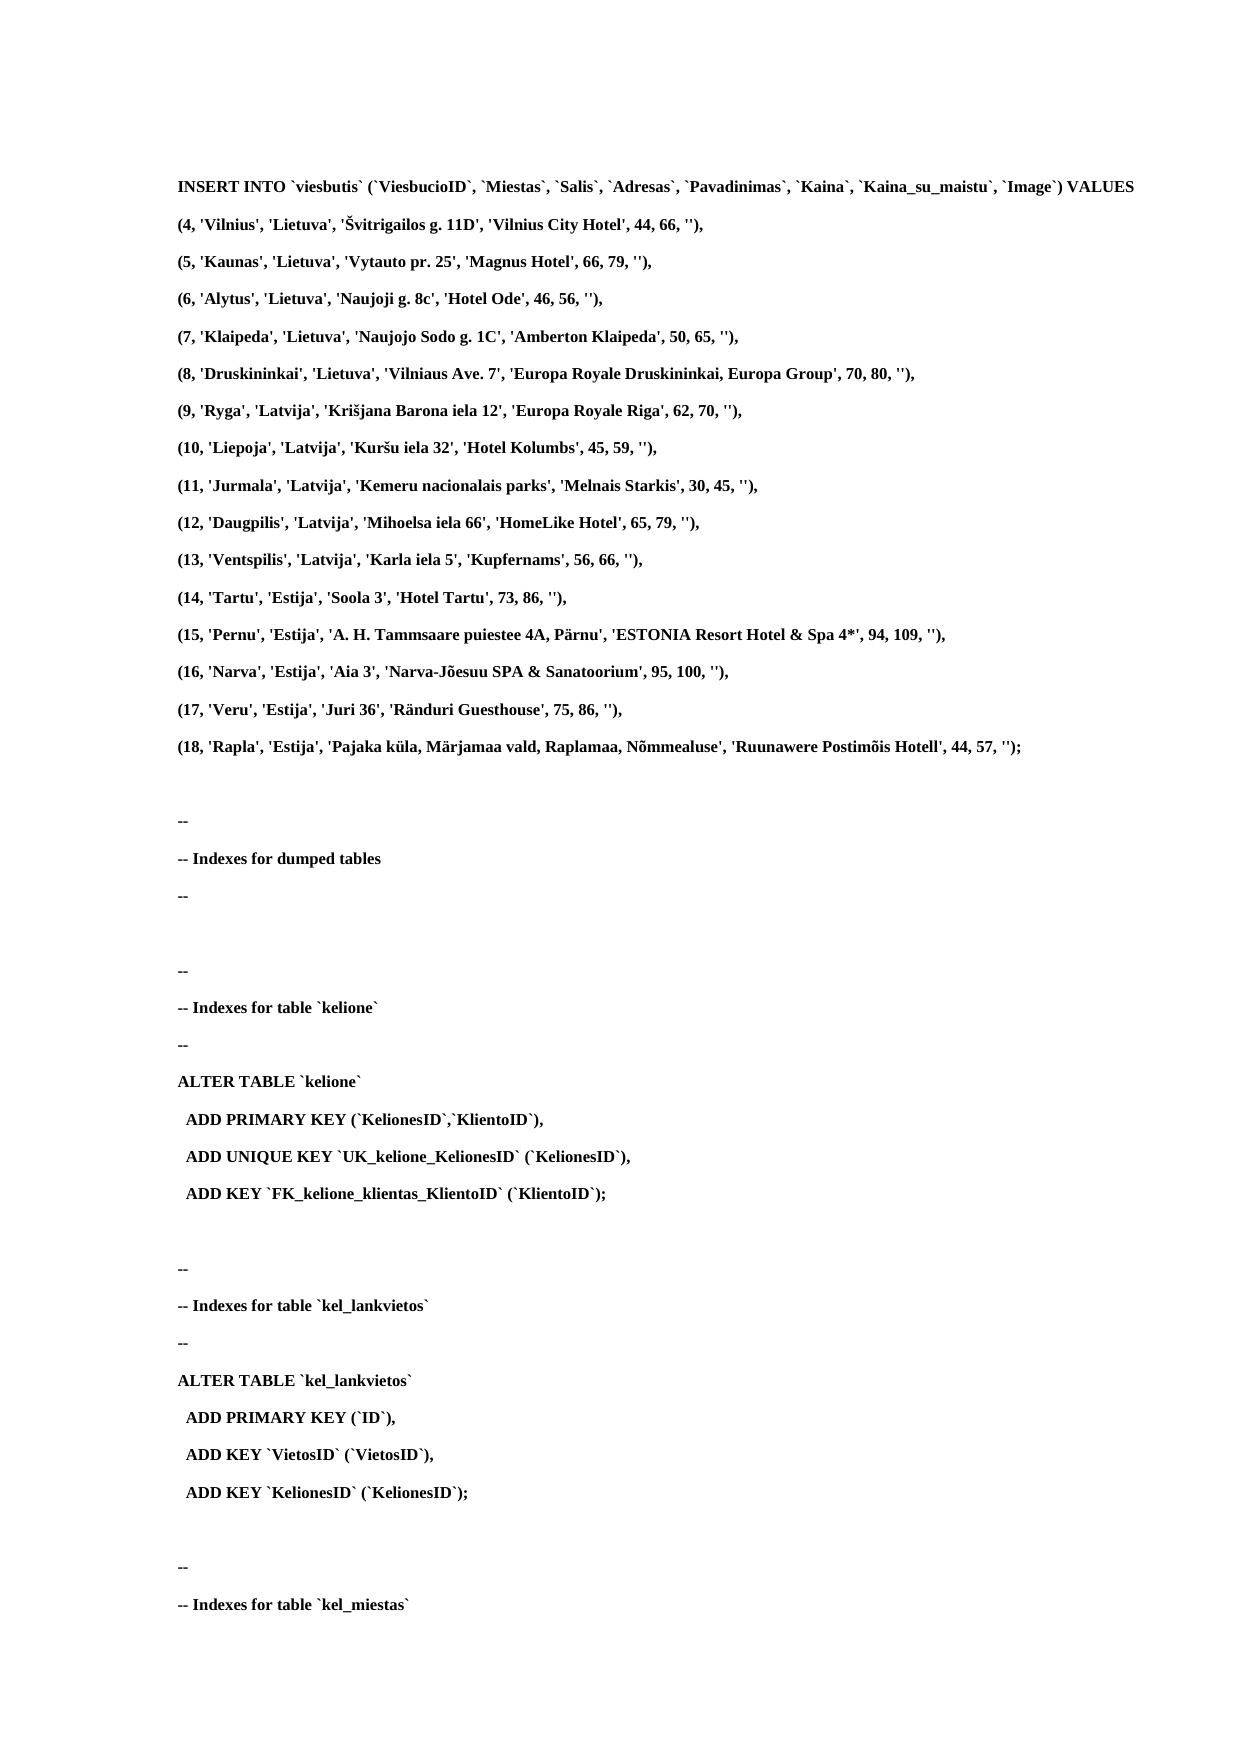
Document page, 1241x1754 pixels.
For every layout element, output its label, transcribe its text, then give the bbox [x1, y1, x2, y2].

text (15, 'Pernu', 'Estija', 'A. H. Tammsaare puiestee 4A, Pärnu', 'ESTONIA Resort Hotel & Spa 4*', 94, 109, ''), [177, 625, 1181, 644]
text ADD PRIMARY KEY (`KelionesID`,`KlientoID`), [177, 1109, 1181, 1129]
text (16, 'Narva', 'Estija', 'Aia 3', 'Narva-Jõesuu SPA & Sanatoorium', 95, 100, ''), [177, 662, 1181, 681]
text -- [177, 960, 1181, 979]
text (12, 'Daugpilis', 'Latvija', 'Mihoelsa iela 66', 'HomeLike Hotel', 65, 79, ''), [177, 513, 1181, 532]
text ADD KEY `VietosID` (`VietosID`), [177, 1445, 1181, 1464]
text ALTER TABLE `kelione` [177, 1072, 1181, 1091]
text (5, 'Kaunas', 'Lietuva', 'Vytauto pr. 25', 'Magnus Hotel', 66, 79, ''), [177, 252, 1181, 271]
text ALTER TABLE `kel_lankvietos` [177, 1371, 1181, 1390]
text -- [177, 811, 1181, 830]
text (7, 'Klaipeda', 'Lietuva', 'Naujojo Sodo g. 1C', 'Amberton Klaipeda', 50, 65, ''), [177, 326, 1181, 346]
text -- Indexes for table `kelione` [177, 998, 1181, 1017]
text ADD UNIQUE KEY `UK_kelione_KelionesID` (`KelionesID`), [177, 1147, 1181, 1166]
text (14, 'Tartu', 'Estija', 'Soola 3', 'Hotel Tartu', 73, 86, ''), [177, 587, 1181, 607]
text (13, 'Ventspilis', 'Latvija', 'Karla iela 5', 'Kupfernams', 56, 66, ''), [177, 550, 1181, 569]
text -- [177, 1035, 1181, 1054]
text -- [177, 886, 1181, 905]
text (6, 'Alytus', 'Lietuva', 'Naujoji g. 8c', 'Hotel Ode', 46, 56, ''), [177, 289, 1181, 308]
text (9, 'Ryga', 'Latvija', 'Krišjana Barona iela 12', 'Europa Royale Riga', 62, 70, ''), [177, 401, 1181, 420]
text INSERT INTO `viesbutis` (`ViesbucioID`, `Miestas`, `Salis`, `Adresas`, `Pavadinimas`, `Kaina`, `Kaina_su_maistu`, `Image`) VALUES [177, 177, 1181, 196]
text -- [177, 1557, 1181, 1576]
text -- [177, 1333, 1181, 1352]
text (11, 'Jurmala', 'Latvija', 'Kemeru nacionalais parks', 'Melnais Starkis', 30, 45, ''), [177, 476, 1181, 495]
text (18, 'Rapla', 'Estija', 'Pajaka küla, Märjamaa vald, Raplamaa, Nõmmealuse', 'Ruunawere Postimõis Hotell', 44, 57, ''); [177, 737, 1181, 756]
text ADD KEY `FK_kelione_klientas_KlientoID` (`KlientoID`); [177, 1184, 1181, 1203]
text (17, 'Veru', 'Estija', 'Juri 36', 'Ränduri Guesthouse', 75, 86, ''), [177, 699, 1181, 718]
text (4, 'Vilnius', 'Lietuva', 'Švitrigailos g. 11D', 'Vilnius City Hotel', 44, 66, ''), [177, 214, 1181, 234]
text -- Indexes for dumped tables [177, 848, 1181, 868]
text ADD PRIMARY KEY (`ID`), [177, 1408, 1181, 1427]
text -- Indexes for table `kel_lankvietos` [177, 1296, 1181, 1315]
text -- Indexes for table `kel_miestas` [177, 1594, 1181, 1613]
text (10, 'Liepoja', 'Latvija', 'Kuršu iela 32', 'Hotel Kolumbs', 45, 59, ''), [177, 438, 1181, 457]
text ADD KEY `KelionesID` (`KelionesID`); [177, 1482, 1181, 1502]
text (8, 'Druskininkai', 'Lietuva', 'Vilniaus Ave. 7', 'Europa Royale Druskininkai, Europa Group', 70, 80, ''), [177, 364, 1181, 383]
text -- [177, 1259, 1181, 1278]
